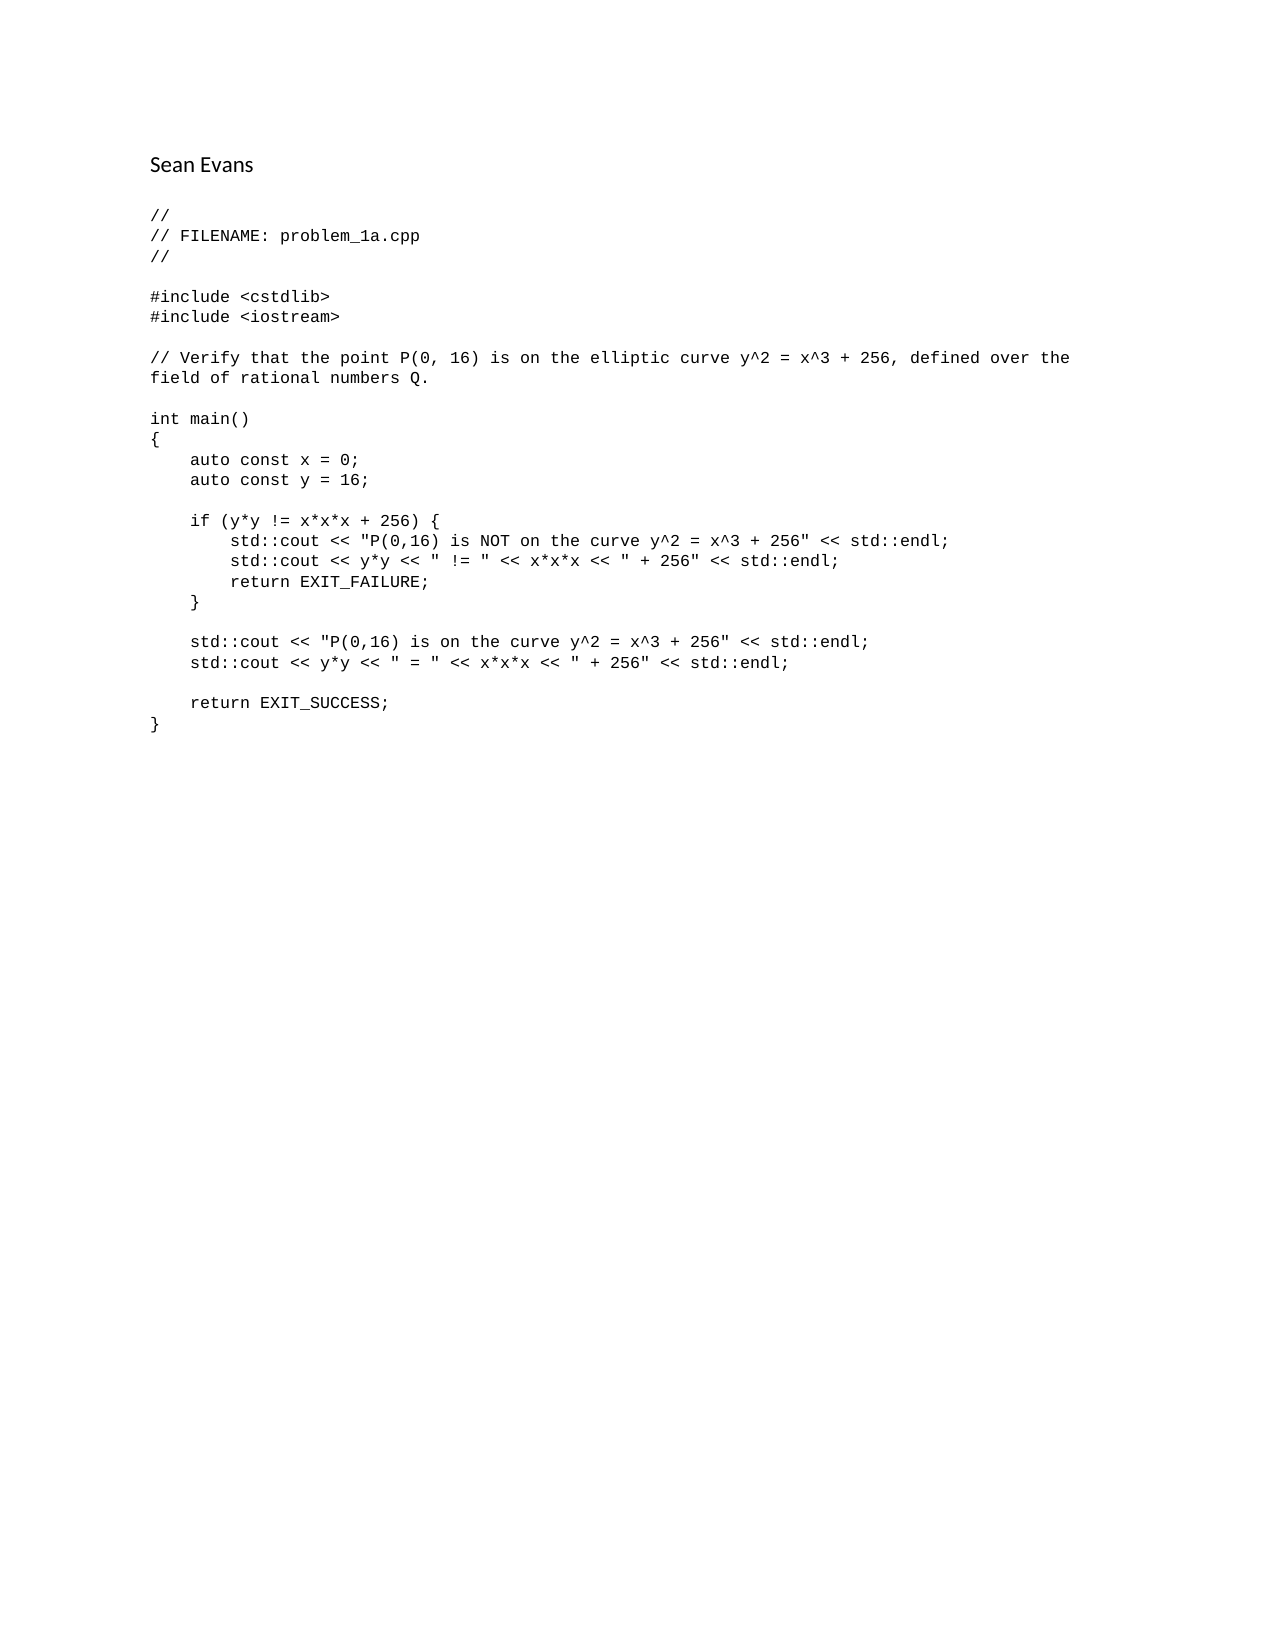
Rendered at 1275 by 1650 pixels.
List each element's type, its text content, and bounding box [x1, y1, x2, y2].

text // // FILENAME: problem_1a.cpp // #include <cstdlib> #include <iostream> // Verify that the point P(0, 16) is on the elliptic curve y^2 = x^3 + 256, defined over the field of rational numbers Q. int main() { auto const x = 0; auto const y = 16; if (y*y != x*x*x + 256) { std::cout << "P(0,16) is NOT on the curve y^2 = x^3 + 256" << std::endl; std::cout << y*y << " != " << x*x*x << " + 256" << std::endl; return EXIT_FAILURE; } std::cout << "P(0,16) is on the curve y^2 = x^3 + 256" << std::endl; std::cout << y*y << " = " << x*x*x << " + 256" << std::endl; return EXIT_SUCCESS; } [150, 207, 1125, 764]
